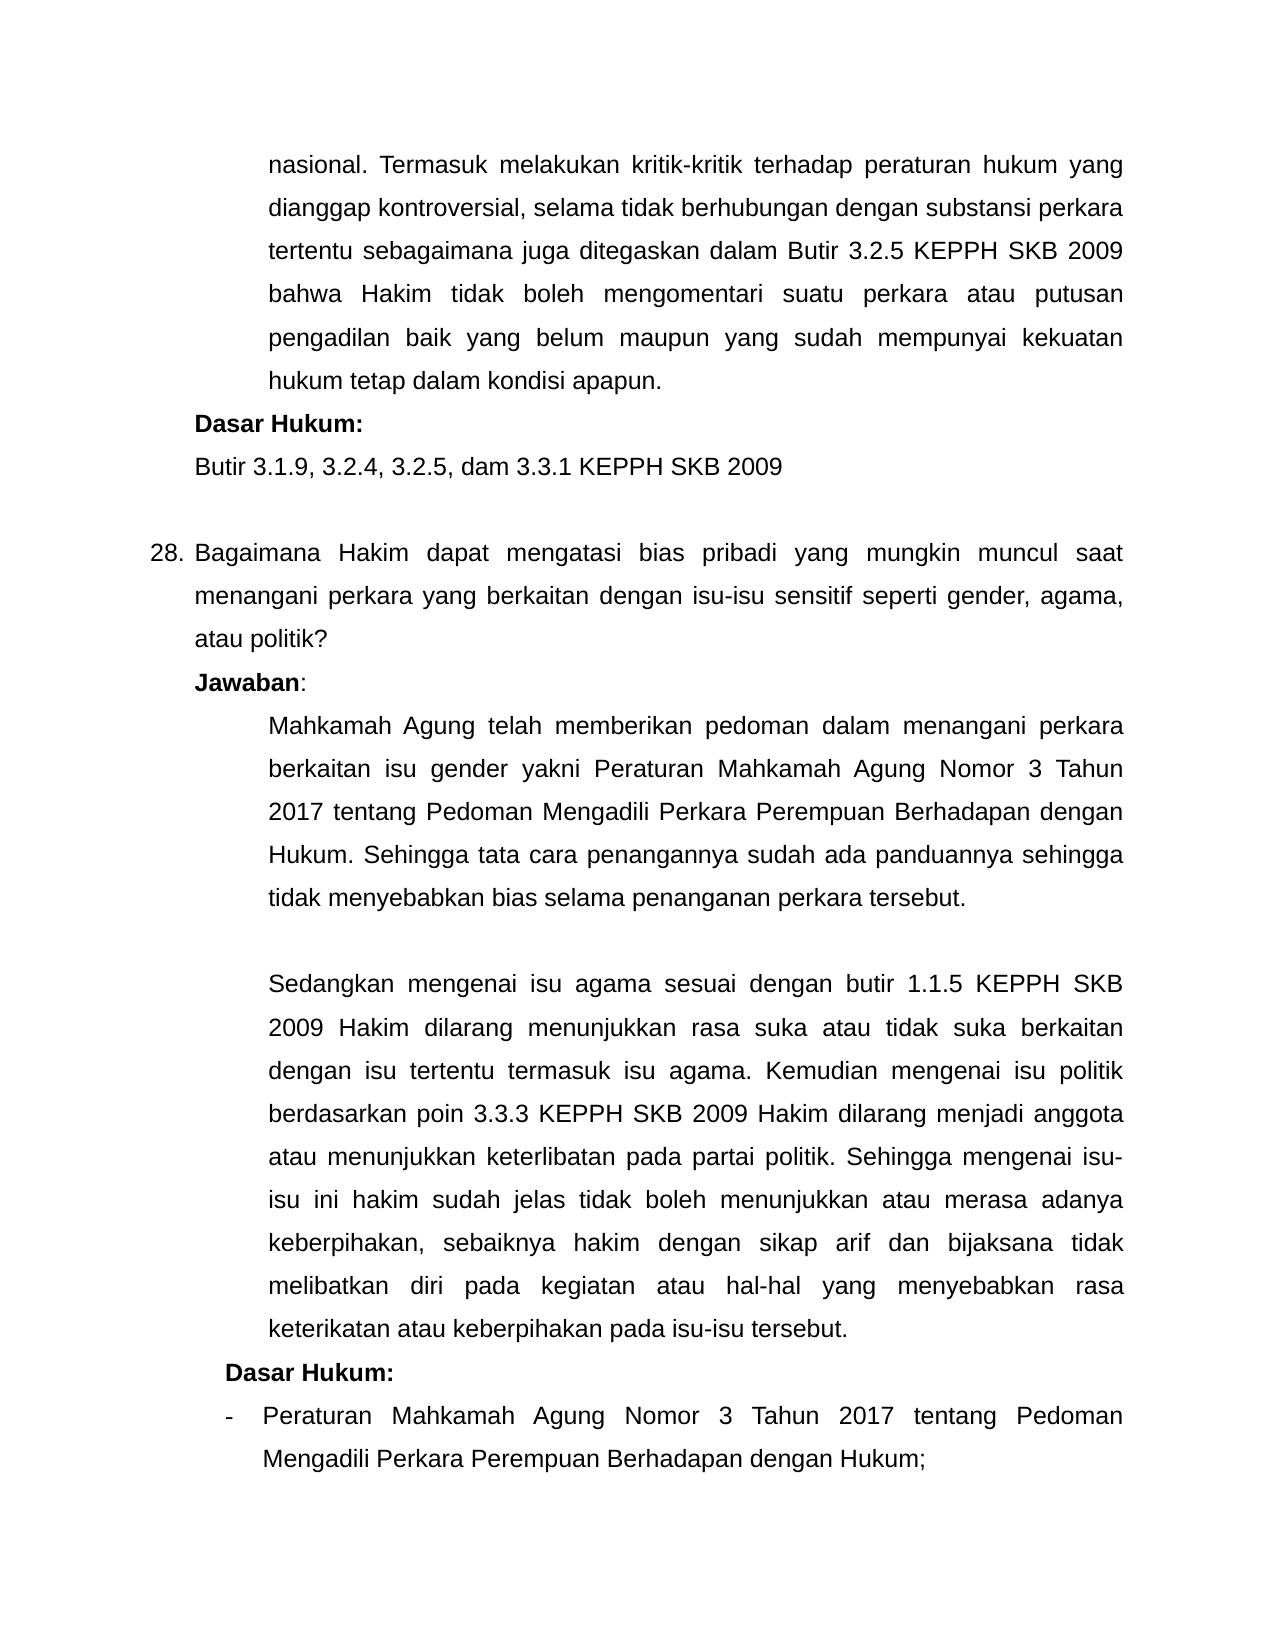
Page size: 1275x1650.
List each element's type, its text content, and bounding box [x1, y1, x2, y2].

list Bagaimana Hakim dapat mengatasi bias pribadi yang mungkin muncul saat menangani perkara yang berkaitan dengan isu-isu sensitif seperti gender, agama, atau politik? [150, 538, 1125, 653]
list Mahkamah Agung telah memberikan pedoman dalam menangani perkara berkaitan isu gender yakni Peraturan Mahkamah Agung Nomor 3 Tahun 2017 tentang Pedoman Mengadili Perkara Perempuan Berhadapan dengan Hukum. Sehingga tata cara penangannya sudah ada panduannya sehingga tidak menyebabkan bias selama penanganan perkara tersebut. [268, 711, 1125, 912]
list Sedangkan mengenai isu agama sesuai dengan butir 1.1.5 KEPPH SKB 2009 Hakim dilarang menunjukkan rasa suka atau tidak suka berkaitan dengan isu tertentu termasuk isu agama. Kemudian mengenai isu politik berdasarkan poin 3.3.3 KEPPH SKB 2009 Hakim dilarang menjadi anggota atau menunjukkan keterlibatan pada partai politik. Sehingga mengenai isu-isu ini hakim sudah jelas tidak boleh menunjukkan atau merasa adanya keberpihakan, sebaiknya hakim dengan sikap arif dan bijaksana tidak melibatkan diri pada kegiatan atau hal-hal yang menyebabkan rasa keterikatan atau keberpihakan pada isu-isu tersebut. [268, 969, 1125, 1343]
text Butir 3.1.9, 3.2.4, 3.2.5, dam 3.3.1 KEPPH SKB 2009 [194, 452, 1125, 481]
text Dasar Hukum: [194, 409, 1125, 437]
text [268, 150, 1125, 394]
list Peraturan Mahkamah Agung Nomor 3 Tahun 2017 tentang Pedoman Mengadili Perkara Perempuan Berhadapan dengan Hukum; [225, 1401, 1125, 1473]
text Jawaban: [150, 667, 1125, 696]
list Dasar Hukum: [225, 1357, 1125, 1386]
